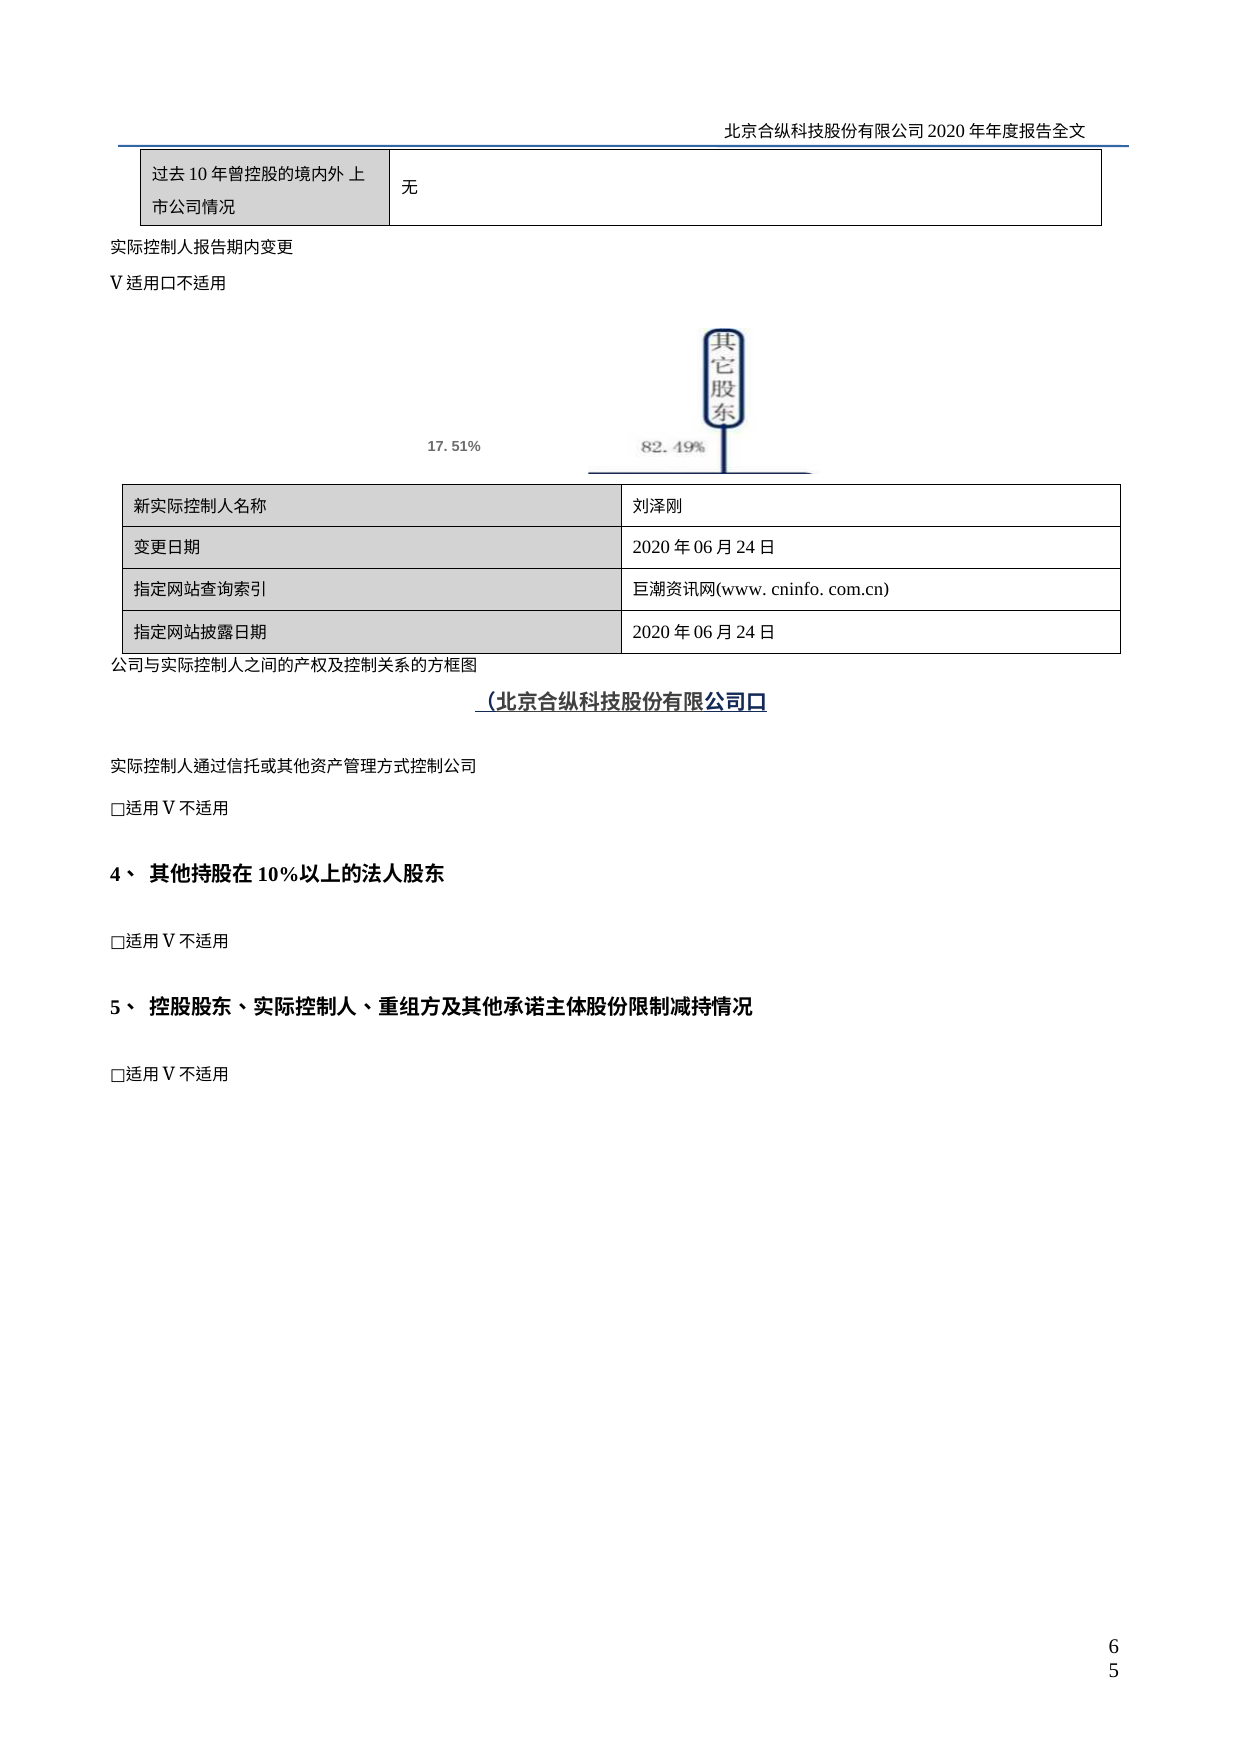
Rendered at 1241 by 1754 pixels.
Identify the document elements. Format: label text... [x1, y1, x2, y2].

text 公司与实际控制人之间的产权及控制关系的方框图 [110, 654, 1132, 676]
text V适用口不适用 [110, 269, 1132, 295]
text 实际控制人通过信托或其他资产管理方式控制公司 [110, 755, 1132, 778]
text □适用V不适用 [110, 927, 1132, 953]
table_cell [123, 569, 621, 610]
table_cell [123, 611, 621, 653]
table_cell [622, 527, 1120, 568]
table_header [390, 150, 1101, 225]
text （北京合纵科技股份有限公司口 [110, 687, 1132, 715]
text 实际控制人报告期内变更 [110, 236, 1132, 259]
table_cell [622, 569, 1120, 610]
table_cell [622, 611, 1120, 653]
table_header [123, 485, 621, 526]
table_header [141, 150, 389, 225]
text □适用V不适用 [110, 1061, 1132, 1086]
picture [588, 328, 821, 474]
text 4、 其他持股在10%以上的法人股东 [110, 859, 1132, 888]
text 5、 控股股东、实际控制人、重组方及其他承诺主体股份限制减持情况 [110, 992, 1132, 1021]
text □适用V不适用 [110, 794, 1132, 820]
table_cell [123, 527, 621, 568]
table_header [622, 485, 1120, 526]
